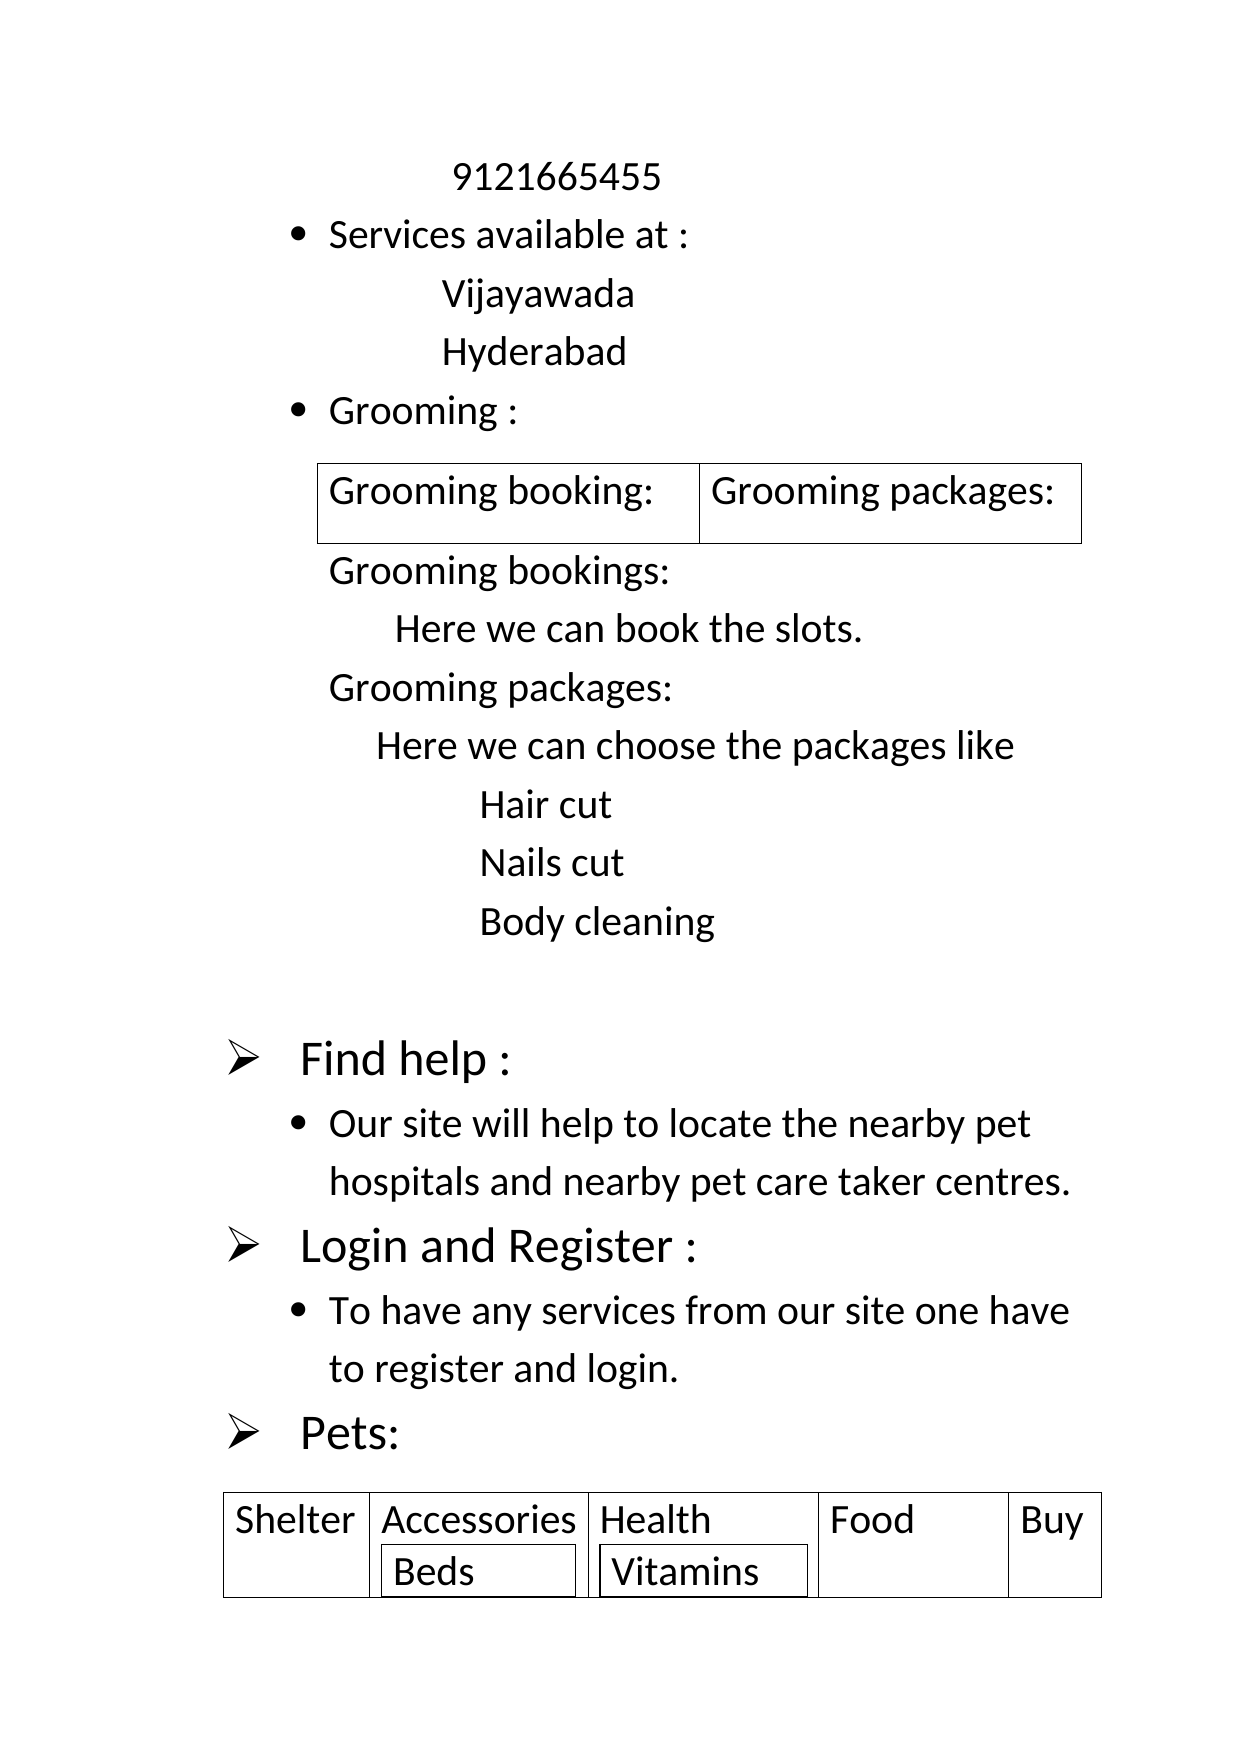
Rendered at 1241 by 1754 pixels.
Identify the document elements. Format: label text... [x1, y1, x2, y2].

list Here we can choose the packages like [329, 719, 1090, 770]
table_header Grooming booking: [318, 464, 699, 543]
table_header Accessories [370, 1493, 588, 1597]
list Grooming bookings: [329, 544, 1090, 595]
list Grooming : [291, 384, 1090, 434]
list Login and Register : [224, 1214, 1090, 1275]
list Hyderabad [329, 325, 1090, 376]
list Body cleaning [329, 894, 1090, 945]
list Hair cut [329, 778, 1090, 828]
list Find help : [224, 1027, 1090, 1088]
list Vijayawada [329, 267, 1090, 318]
table_header Grooming packages: [700, 464, 1081, 543]
list 9121665455 [329, 150, 1090, 201]
list Grooming packages: [329, 661, 1090, 712]
table_header Shelter [224, 1493, 369, 1597]
list Services available at : [291, 208, 1090, 259]
table_header Food [819, 1493, 1008, 1597]
list Our site will help to locate the nearby pet hospitals and nearby pet care taker centres. [291, 1097, 1090, 1206]
list Pets: [224, 1401, 1090, 1462]
list Here we can book the slots. [329, 602, 1090, 653]
list To have any services from our site one have to register and login. [291, 1284, 1090, 1393]
table_header Buy [1009, 1493, 1101, 1597]
list Nails cut [329, 836, 1090, 887]
table_header Health [589, 1493, 818, 1597]
